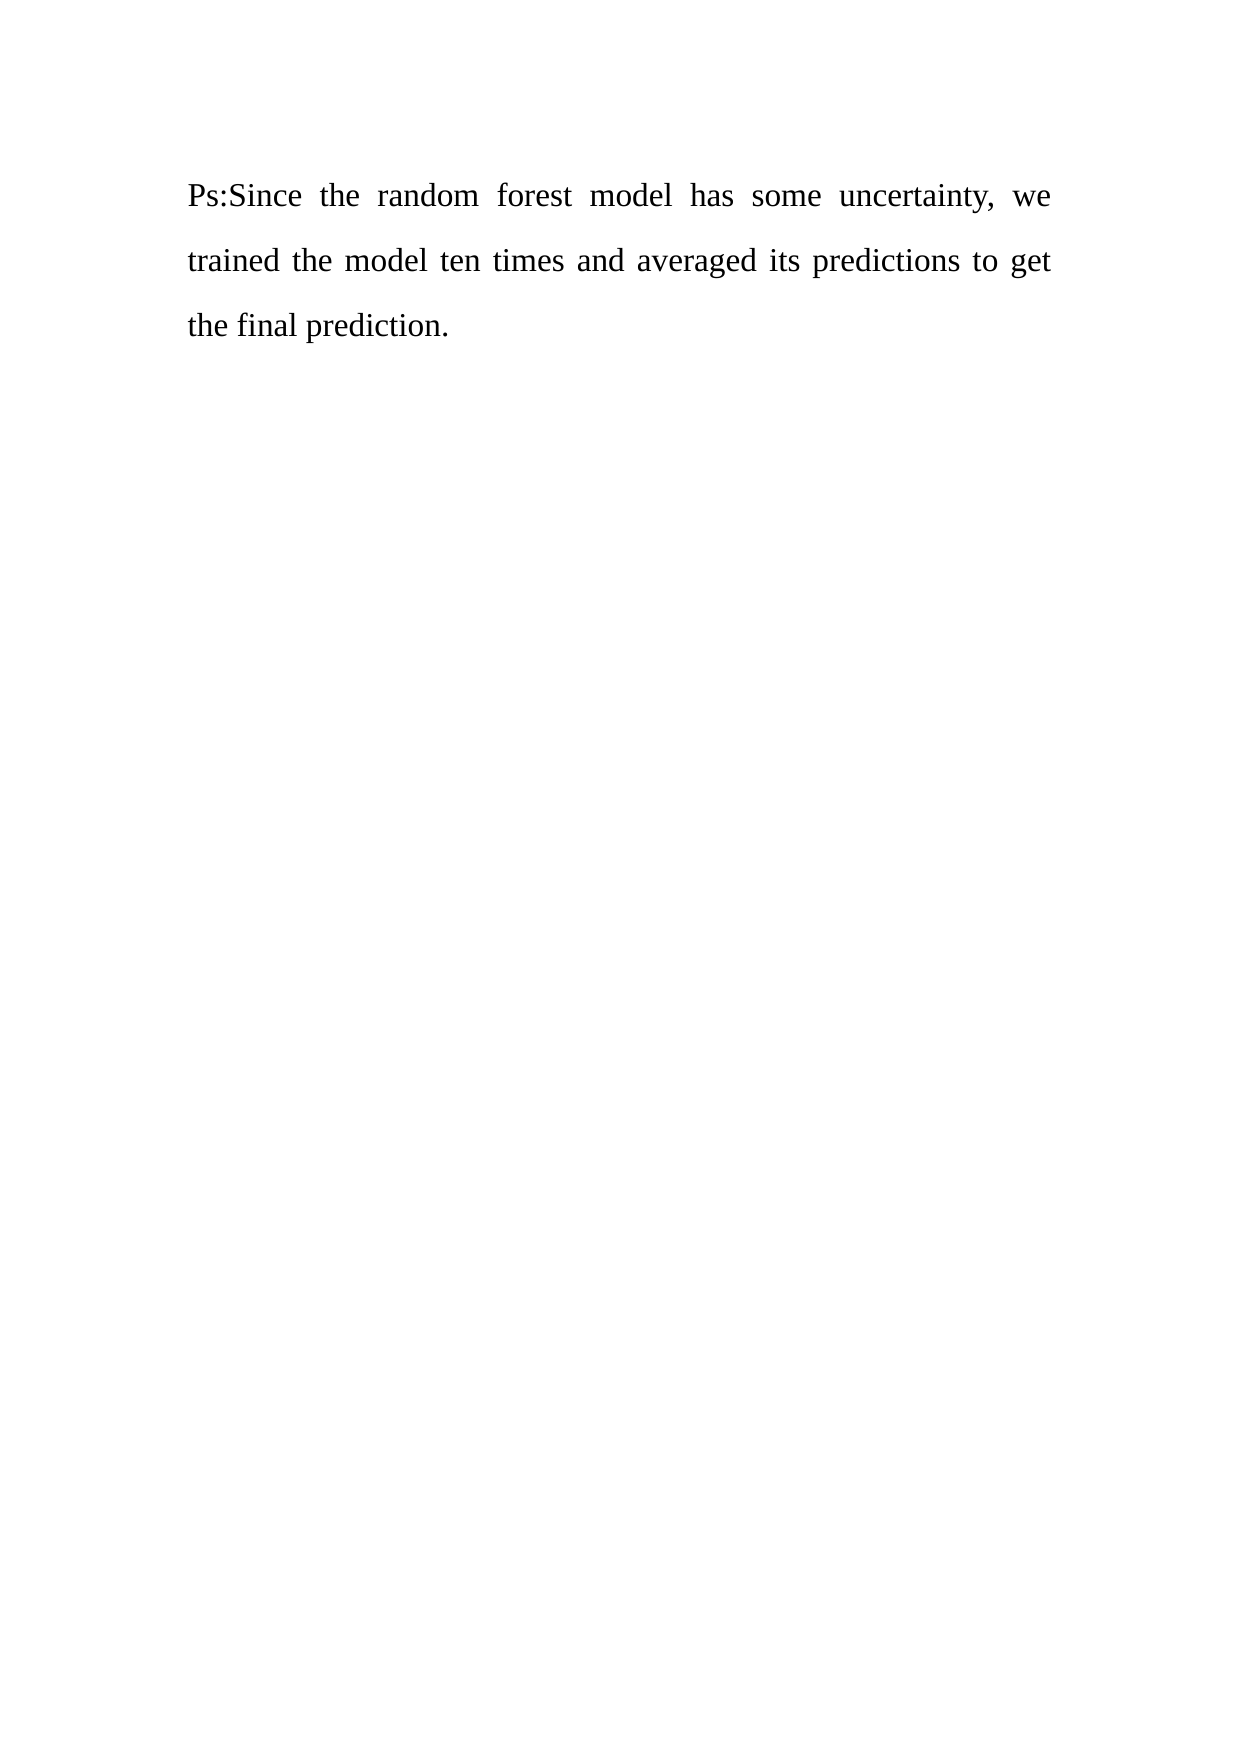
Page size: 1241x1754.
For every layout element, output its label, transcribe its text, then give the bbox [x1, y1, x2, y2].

text Ps:Since the random forest model has some uncertainty, we trained the model ten times and averaged its predictions to get the final prediction. [187, 162, 1053, 357]
